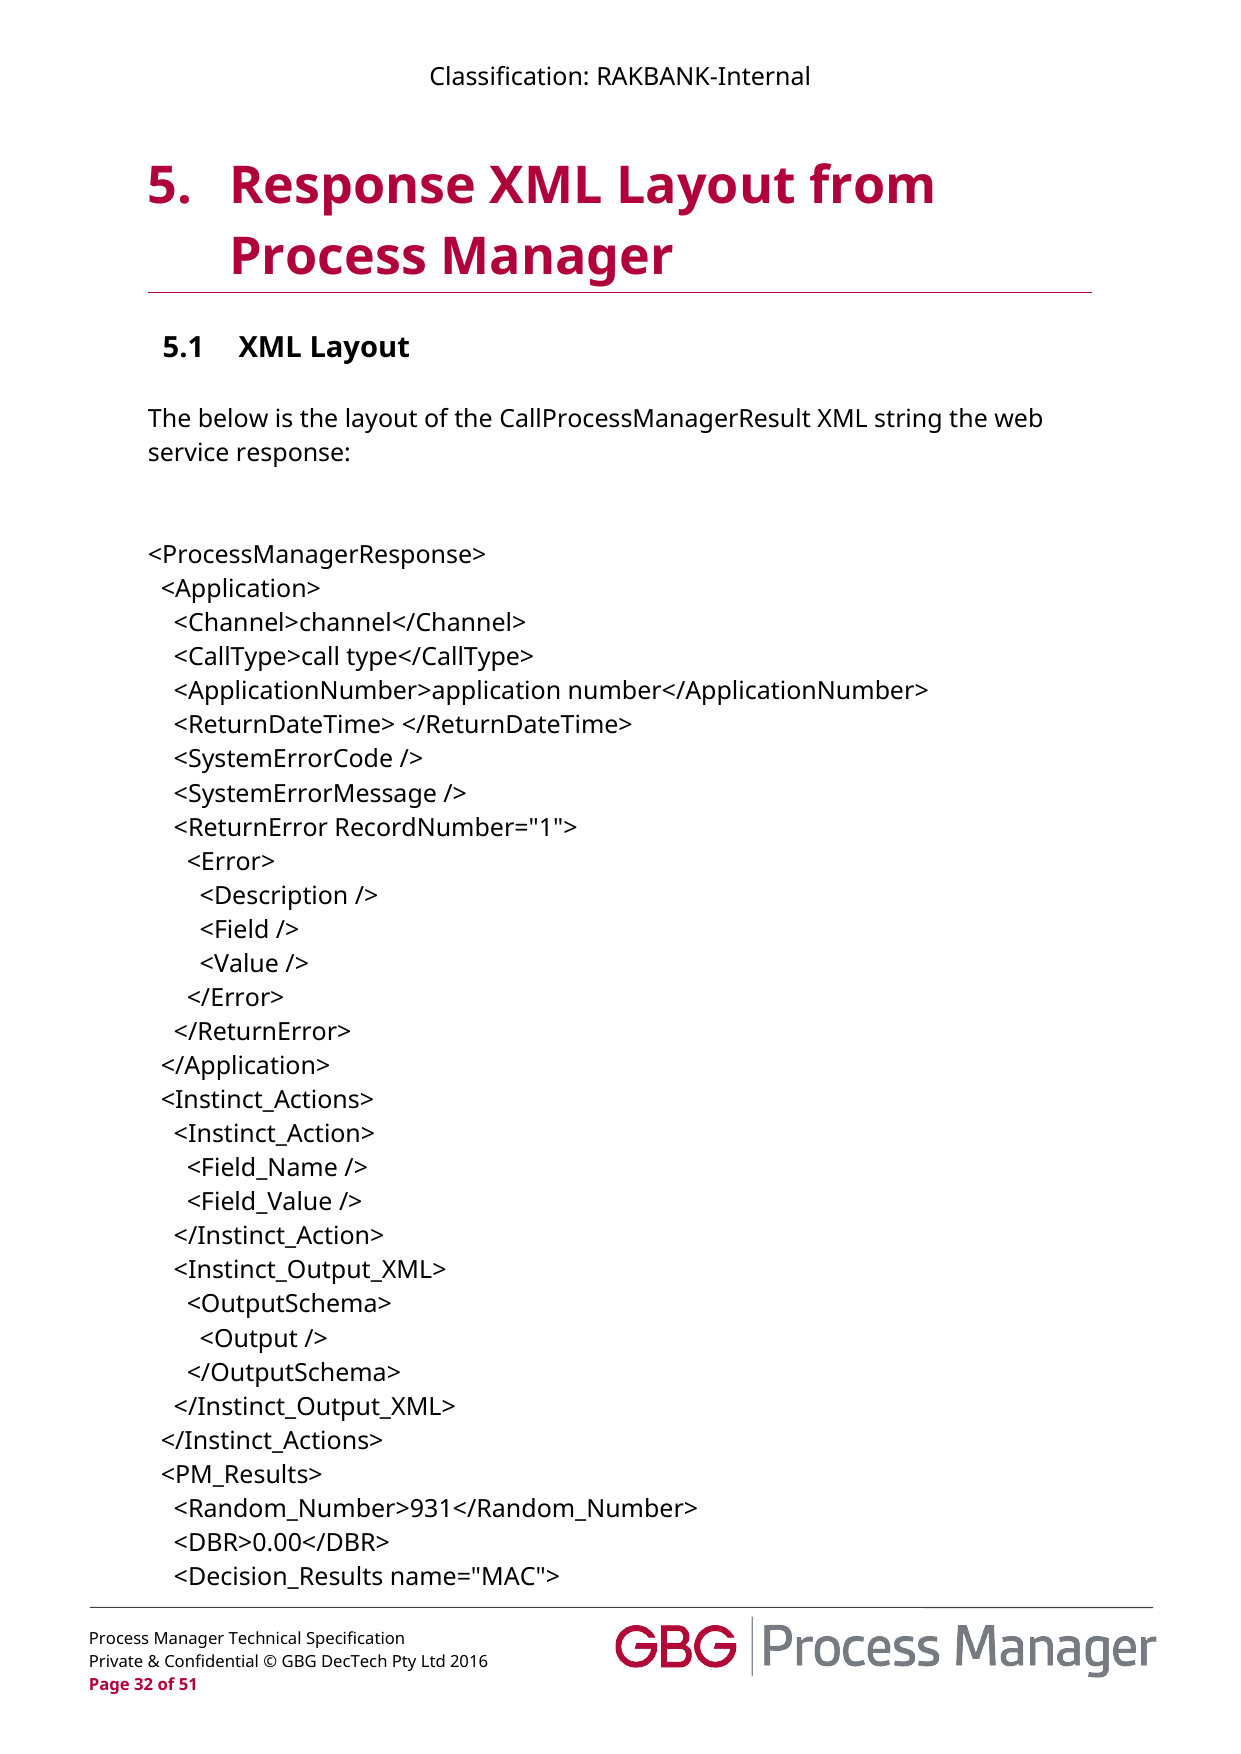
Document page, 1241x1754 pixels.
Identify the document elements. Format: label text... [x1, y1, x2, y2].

picture [615, 1614, 1157, 1678]
text <ReturnDateTime> </ReturnDateTime> [148, 707, 1092, 741]
text <ProcessManagerResponse> [148, 537, 1092, 571]
text <Instinct_Output_XML> [148, 1252, 1092, 1286]
text <Instinct_Action> [148, 1116, 1092, 1150]
text </Instinct_Output_XML> [148, 1388, 1092, 1422]
text <Error> [148, 843, 1092, 877]
text <Application> [148, 571, 1092, 605]
text </OutputSchema> [148, 1354, 1092, 1388]
text The below is the layout of the CallProcessManagerResult XML string the web service response: [148, 401, 1092, 469]
text <Instinct_Actions> [148, 1082, 1092, 1116]
text <Field_Name /> [148, 1150, 1092, 1184]
text <SystemErrorCode /> [148, 741, 1092, 775]
text <Description /> [148, 877, 1092, 911]
text <ApplicationNumber>application number</ApplicationNumber> [148, 673, 1092, 707]
text <Field /> [148, 911, 1092, 946]
text <Random_Number>931</Random_Number> [148, 1491, 1092, 1524]
text <Field_Value /> [148, 1184, 1092, 1218]
text <Output /> [148, 1320, 1092, 1354]
text <ReturnError RecordNumber="1"> [148, 809, 1092, 843]
text <PM_Results> [148, 1456, 1092, 1491]
text <DBR>0.00</DBR> [148, 1524, 1092, 1559]
text <SystemErrorMessage /> [148, 775, 1092, 809]
subtitle XML Layout [162, 327, 1092, 366]
text </Error> [148, 979, 1092, 1014]
text <Value /> [148, 946, 1092, 979]
text </ReturnError> [148, 1014, 1092, 1048]
text </Instinct_Action> [148, 1218, 1092, 1252]
text <OutputSchema> [148, 1286, 1092, 1320]
text </Instinct_Actions> [148, 1422, 1092, 1456]
subtitle Response XML Layout from Process Manager [148, 148, 1092, 292]
text </Application> [148, 1048, 1092, 1082]
text <CallType>call type</CallType> [148, 639, 1092, 673]
text <Channel>channel</Channel> [148, 605, 1092, 639]
text <Decision_Results name="MAC"> [148, 1559, 1092, 1593]
